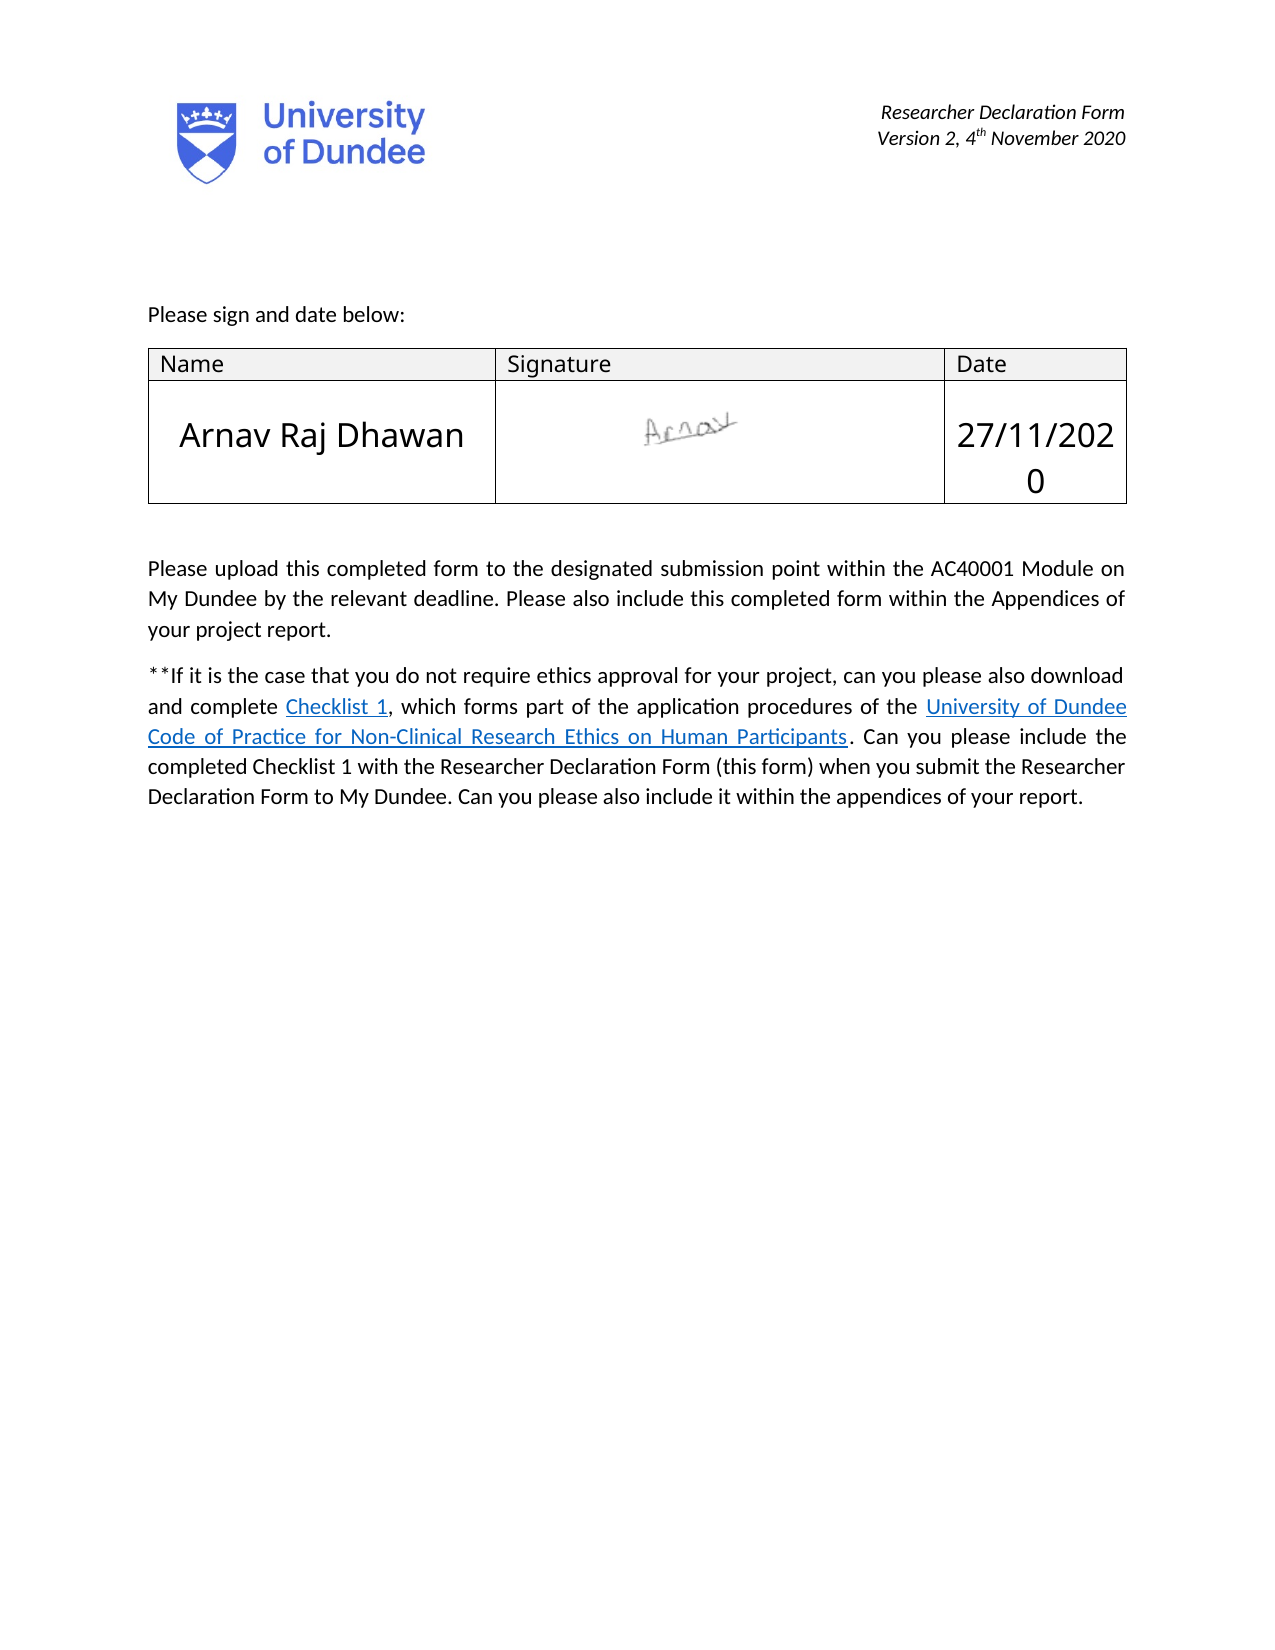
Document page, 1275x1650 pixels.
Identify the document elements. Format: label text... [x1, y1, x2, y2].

text Please sign and date below: [148, 301, 1127, 328]
picture [147, 73, 455, 215]
table_cell Arnav Raj Dhawan [149, 381, 495, 503]
table_cell [496, 381, 944, 503]
text Please upload this completed form to the designated submission point within the AC40001 Module on My Dundee by the relevant deadline. Please also include this completed form within the Appendices of your project report. [148, 554, 1127, 643]
table_cell 27/11/2020 [945, 381, 1126, 503]
table_header Date [945, 349, 1126, 380]
text **If it is the case that you do not require ethics approval for your project, can you please also download and complete Checklist 1, which forms part of the application procedures of the University of Dundee Code of Practice for Non-Clinical Research Ethics on Human Participants. Can you please include the completed Checklist 1 with the Researcher Declaration Form (this form) when you submit the Researcher Declaration Form to My Dundee. Can you please also include it within the appendices of your report. [148, 662, 1127, 810]
table_header Name [149, 349, 495, 380]
table_header Signature [496, 349, 944, 380]
picture [632, 396, 749, 460]
